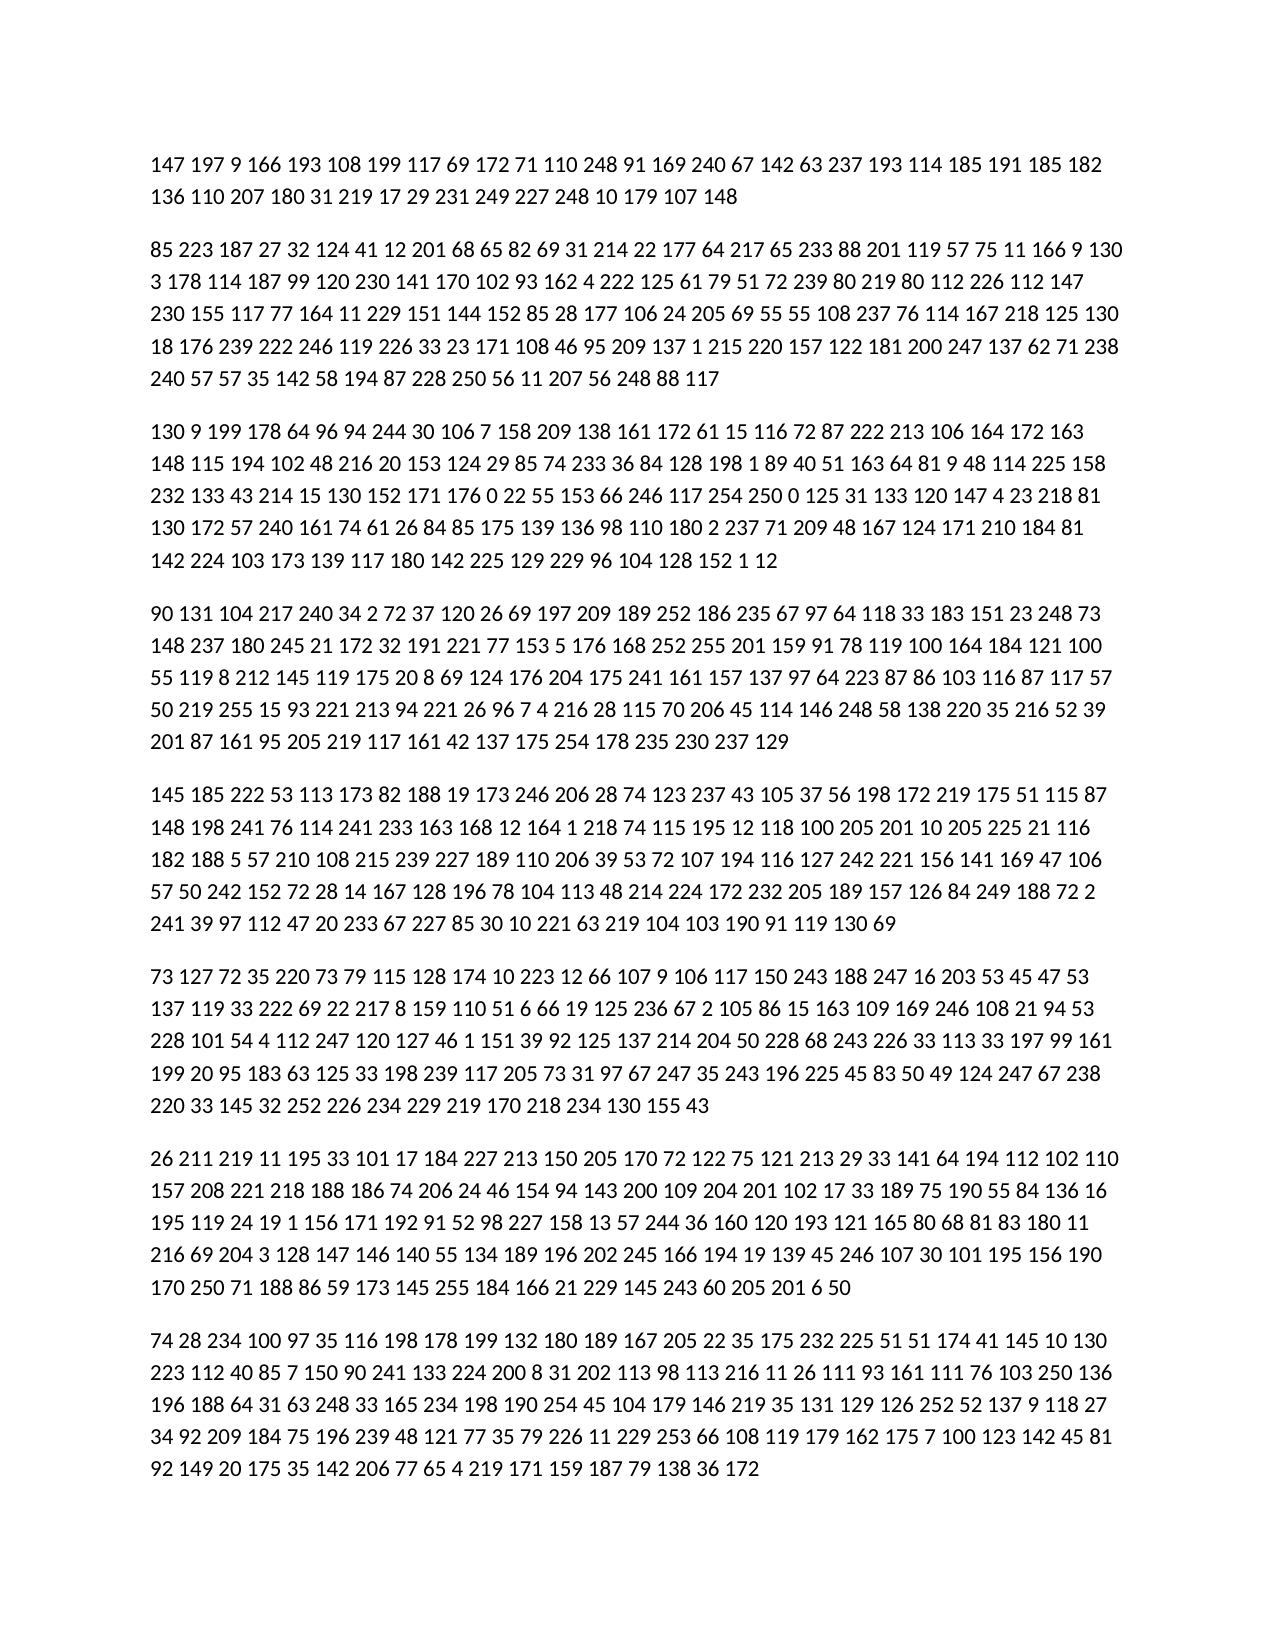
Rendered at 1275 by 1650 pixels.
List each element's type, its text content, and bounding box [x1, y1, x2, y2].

text 90 131 104 217 240 34 2 72 37 120 26 69 197 209 189 252 186 235 67 97 64 118 33 183 151 23 248 73 148 237 180 245 21 172 32 191 221 77 153 5 176 168 252 255 201 159 91 78 119 100 164 184 121 100 55 119 8 212 145 119 175 20 8 69 124 176 204 175 241 161 157 137 97 64 223 87 86 103 116 87 117 57 50 219 255 15 93 221 213 94 221 26 96 7 4 216 28 115 70 206 45 114 146 248 58 138 220 35 216 52 39 201 87 161 95 205 219 117 161 42 137 175 254 178 235 230 237 129 [150, 599, 1125, 756]
text 85 223 187 27 32 124 41 12 201 68 65 82 69 31 214 22 177 64 217 65 233 88 201 119 57 75 11 166 9 130 3 178 114 187 99 120 230 141 170 102 93 162 4 222 125 61 79 51 72 239 80 219 80 112 226 112 147 230 155 117 77 164 11 229 151 144 152 85 28 177 106 24 205 69 55 55 108 237 76 114 167 218 125 130 18 176 239 222 246 119 226 33 23 171 108 46 95 209 137 1 215 220 157 122 181 200 247 137 62 71 238 240 57 57 35 142 58 194 87 228 250 56 11 207 56 248 88 117 [150, 235, 1125, 392]
text 74 28 234 100 97 35 116 198 178 199 132 180 189 167 205 22 35 175 232 225 51 51 174 41 145 10 130 223 112 40 85 7 150 90 241 133 224 200 8 31 202 113 98 113 216 11 26 111 93 161 111 76 103 250 136 196 188 64 31 63 248 33 165 234 198 190 254 45 104 179 146 219 35 131 129 126 252 52 137 9 118 27 34 92 209 184 75 196 239 48 121 77 35 79 226 11 229 253 66 108 119 179 162 175 7 100 123 142 45 81 92 149 20 175 35 142 206 77 65 4 219 171 159 187 79 138 36 172 [150, 1326, 1125, 1483]
text 130 9 199 178 64 96 94 244 30 106 7 158 209 138 161 172 61 15 116 72 87 222 213 106 164 172 163 148 115 194 102 48 216 20 153 124 29 85 74 233 36 84 128 198 1 89 40 51 163 64 81 9 48 114 225 158 232 133 43 214 15 130 152 171 176 0 22 55 153 66 246 117 254 250 0 125 31 133 120 147 4 23 218 81 130 172 57 240 161 74 61 26 84 85 175 139 136 98 110 180 2 237 71 209 48 167 124 171 210 184 81 142 224 103 173 139 117 180 142 225 129 229 96 104 128 152 1 12 [150, 417, 1125, 574]
text 73 127 72 35 220 73 79 115 128 174 10 223 12 66 107 9 106 117 150 243 188 247 16 203 53 45 47 53 137 119 33 222 69 22 217 8 159 110 51 6 66 19 125 236 67 2 105 86 15 163 109 169 246 108 21 94 53 228 101 54 4 112 247 120 127 46 1 151 39 92 125 137 214 204 50 228 68 243 226 33 113 33 197 99 161 199 20 95 183 63 125 33 198 239 117 205 73 31 97 67 247 35 243 196 225 45 83 50 49 124 247 67 238 220 33 145 32 252 226 234 229 219 170 218 234 130 155 43 [150, 962, 1125, 1119]
text 145 185 222 53 113 173 82 188 19 173 246 206 28 74 123 237 43 105 37 56 198 172 219 175 51 115 87 148 198 241 76 114 241 233 163 168 12 164 1 218 74 115 195 12 118 100 205 201 10 205 225 21 116 182 188 5 57 210 108 215 239 227 189 110 206 39 53 72 107 194 116 127 242 221 156 141 169 47 106 57 50 242 152 72 28 14 167 128 196 78 104 113 48 214 224 172 232 205 189 157 126 84 249 188 72 2 241 39 97 112 47 20 233 67 227 85 30 10 221 63 219 104 103 190 91 119 130 69 [150, 781, 1125, 937]
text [150, 150, 1125, 210]
text 26 211 219 11 195 33 101 17 184 227 213 150 205 170 72 122 75 121 213 29 33 141 64 194 112 102 110 157 208 221 218 188 186 74 206 24 46 154 94 143 200 109 204 201 102 17 33 189 75 190 55 84 136 16 195 119 24 19 1 156 171 192 91 52 98 227 158 13 57 244 36 160 120 193 121 165 80 68 81 83 180 11 216 69 204 3 128 147 146 140 55 134 189 196 202 245 166 194 19 139 45 246 107 30 101 195 156 190 170 250 71 188 86 59 173 145 255 184 166 21 229 145 243 60 205 201 6 50 [150, 1144, 1125, 1301]
